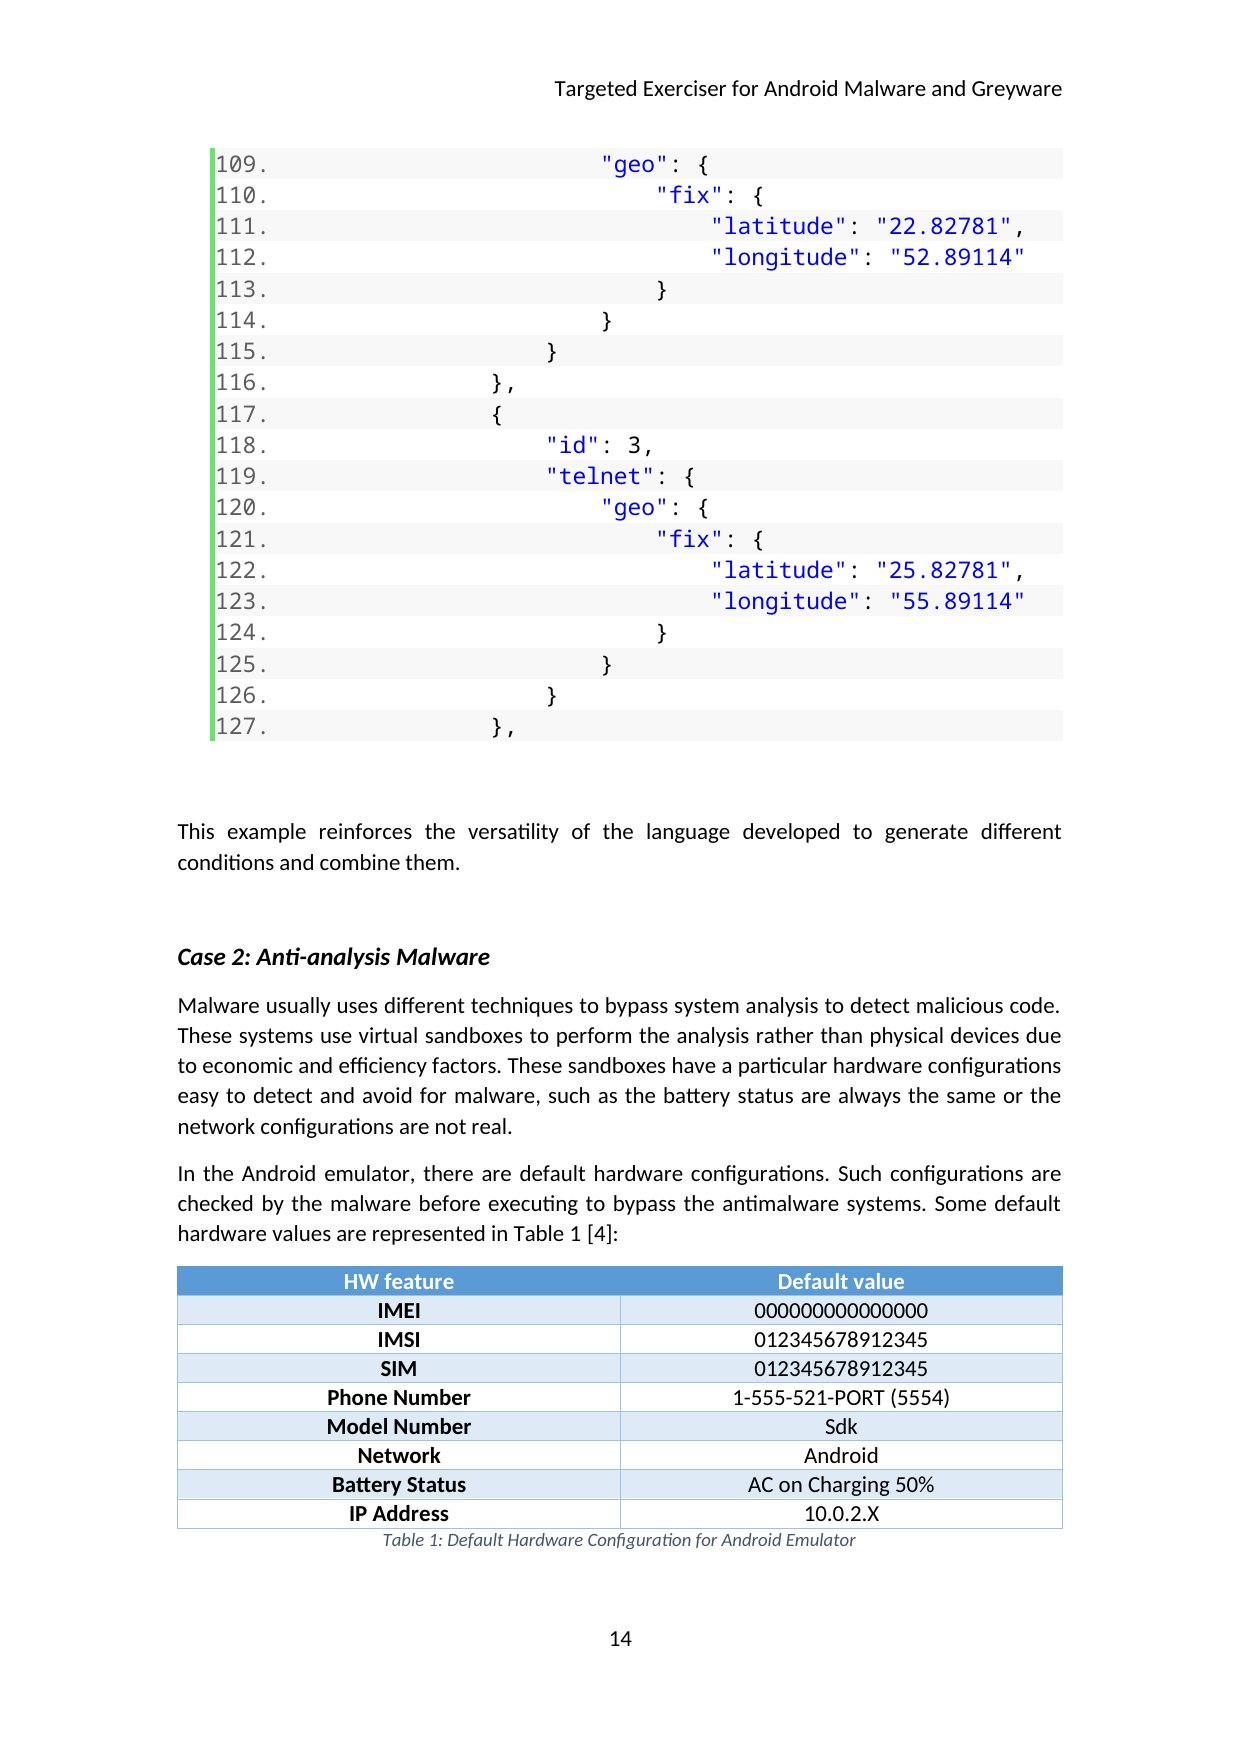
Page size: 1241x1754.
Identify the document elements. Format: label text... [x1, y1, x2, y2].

table_cell 10.0.2.X [621, 1500, 1062, 1527]
list } [215, 304, 1063, 335]
list } [215, 648, 1063, 679]
table_cell 1-555-521-PORT (5554) [621, 1383, 1062, 1411]
list { [215, 398, 1063, 429]
list "longitude": "55.89114" [215, 585, 1063, 616]
list } [215, 273, 1063, 304]
list } [215, 679, 1063, 710]
table_cell Battery Status [178, 1470, 620, 1498]
table_cell AC on Charging 50% [621, 1470, 1062, 1498]
list } [215, 335, 1063, 366]
table_cell Network [178, 1441, 620, 1469]
text This example reinforces the versatility of the language developed to generate different conditions and combine them. [177, 817, 1063, 876]
list "telnet": { [215, 460, 1063, 491]
list "geo": { [215, 491, 1063, 523]
text Malware usually uses different techniques to bypass system analysis to detect malicious code. These systems use virtual sandboxes to perform the analysis rather than physical devices due to economic and efficiency factors. These sandboxes have a particular hardware configurations easy to detect and avoid for malware, such as the battery status are always the same or the network configurations are not real. [177, 991, 1063, 1140]
table_cell 000000000000000 [621, 1296, 1062, 1324]
table_cell IP Address [178, 1500, 620, 1527]
list } [215, 616, 1063, 648]
list }, [215, 366, 1063, 398]
table_cell Android [621, 1441, 1062, 1469]
list }, [215, 710, 1063, 741]
table_cell Model Number [178, 1412, 620, 1440]
table_cell IMSI [178, 1325, 620, 1353]
table_cell SIM [178, 1354, 620, 1382]
table_header Default value [621, 1267, 1062, 1295]
text Table 1: Default Hardware Configuration for Android Emulator [177, 1529, 1063, 1551]
list "latitude": "22.82781", [215, 210, 1063, 241]
list "fix": { [215, 523, 1063, 554]
list "id": 3, [215, 429, 1063, 460]
list "longitude": "52.89114" [215, 241, 1063, 273]
table_cell 012345678912345 [621, 1325, 1062, 1353]
text Case 2: Anti-analysis Malware [177, 941, 1063, 972]
table_cell 012345678912345 [621, 1354, 1062, 1382]
text In the Android emulator, there are default hardware configurations. Such configurations are checked by the malware before executing to bypass the antimalware systems. Some default hardware values are represented in Table 1 : [177, 1159, 1063, 1247]
list "geo": { [215, 148, 1063, 179]
table_cell Sdk [621, 1412, 1062, 1440]
list "latitude": "25.82781", [215, 554, 1063, 585]
table_header HW feature [178, 1267, 620, 1295]
list "fix": { [215, 179, 1063, 210]
table_cell Phone Number [178, 1383, 620, 1411]
table_cell IMEI [178, 1296, 620, 1324]
